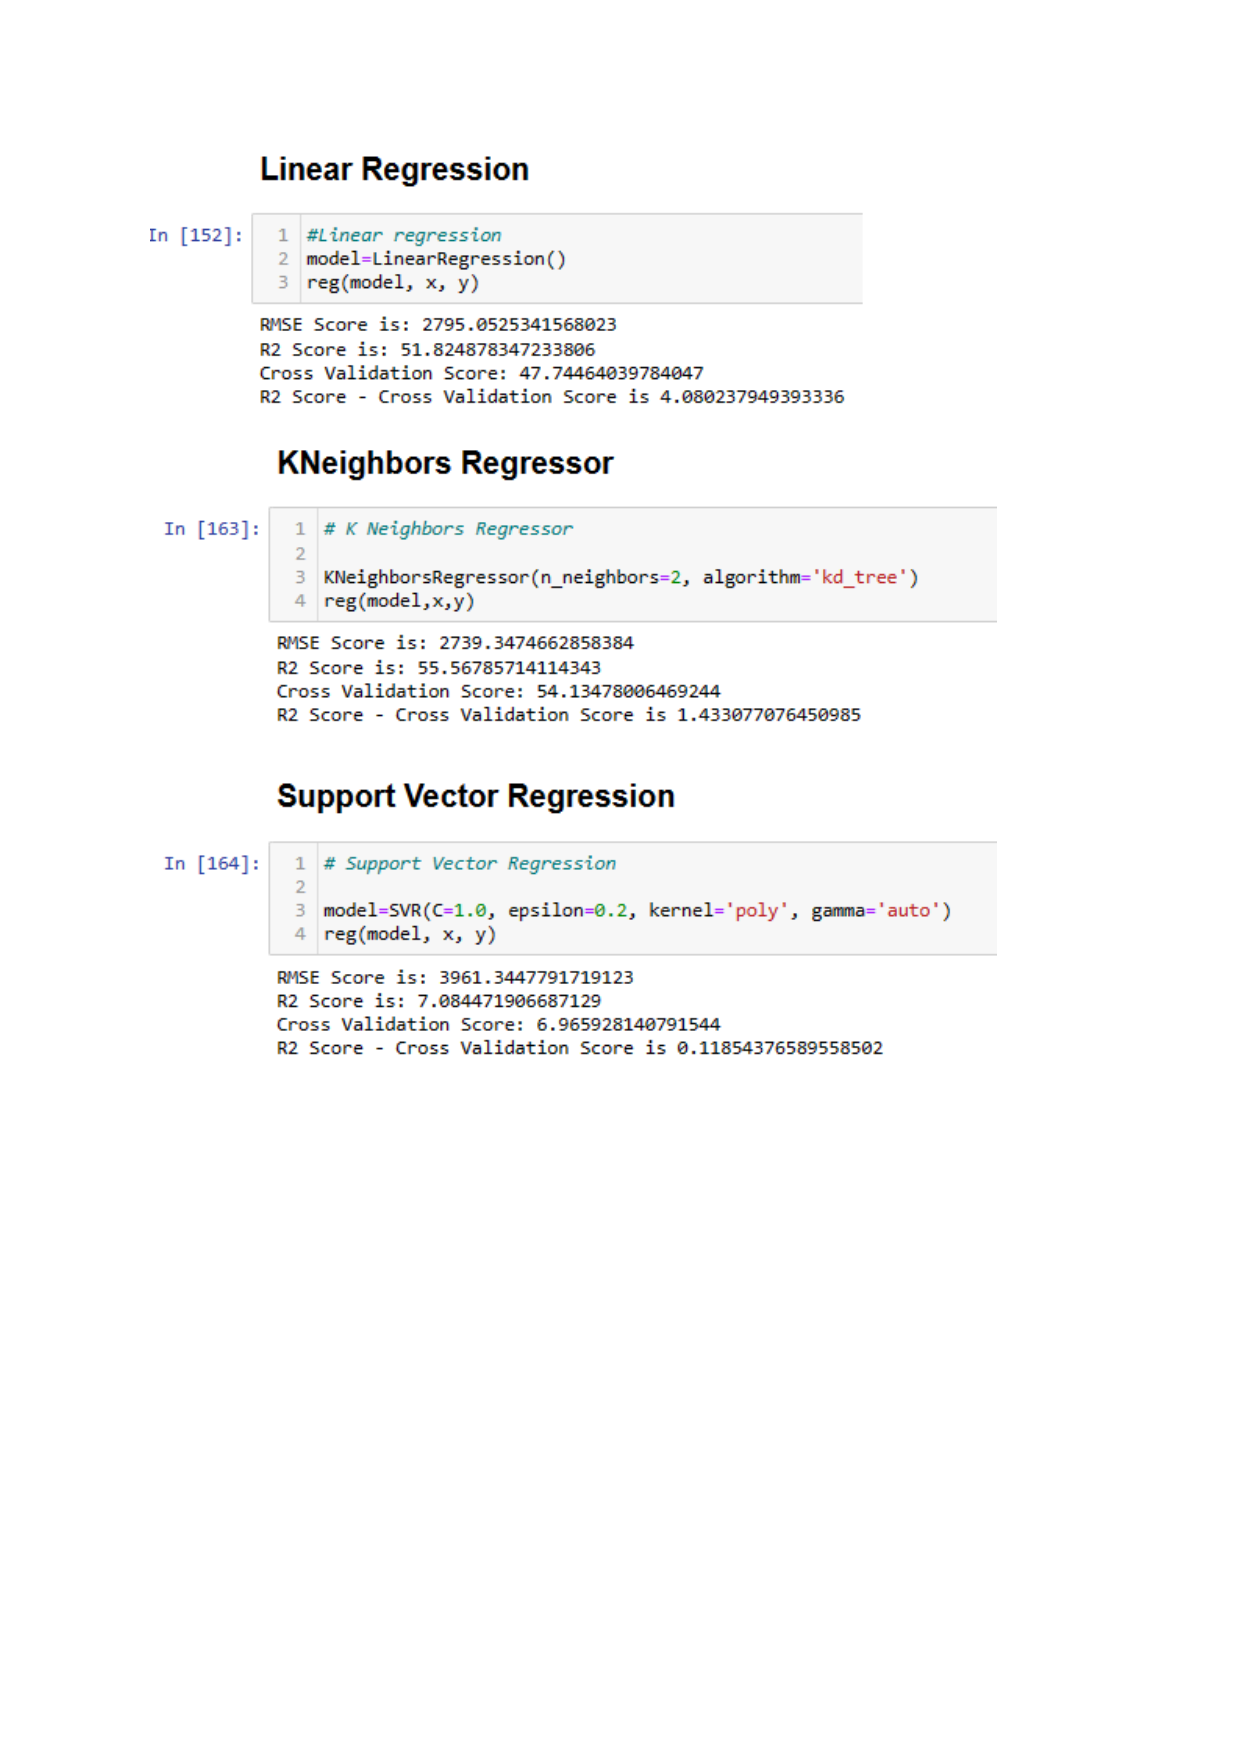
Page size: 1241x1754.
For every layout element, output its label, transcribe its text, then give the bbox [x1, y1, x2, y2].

picture [150, 150, 863, 433]
picture [150, 435, 997, 1070]
